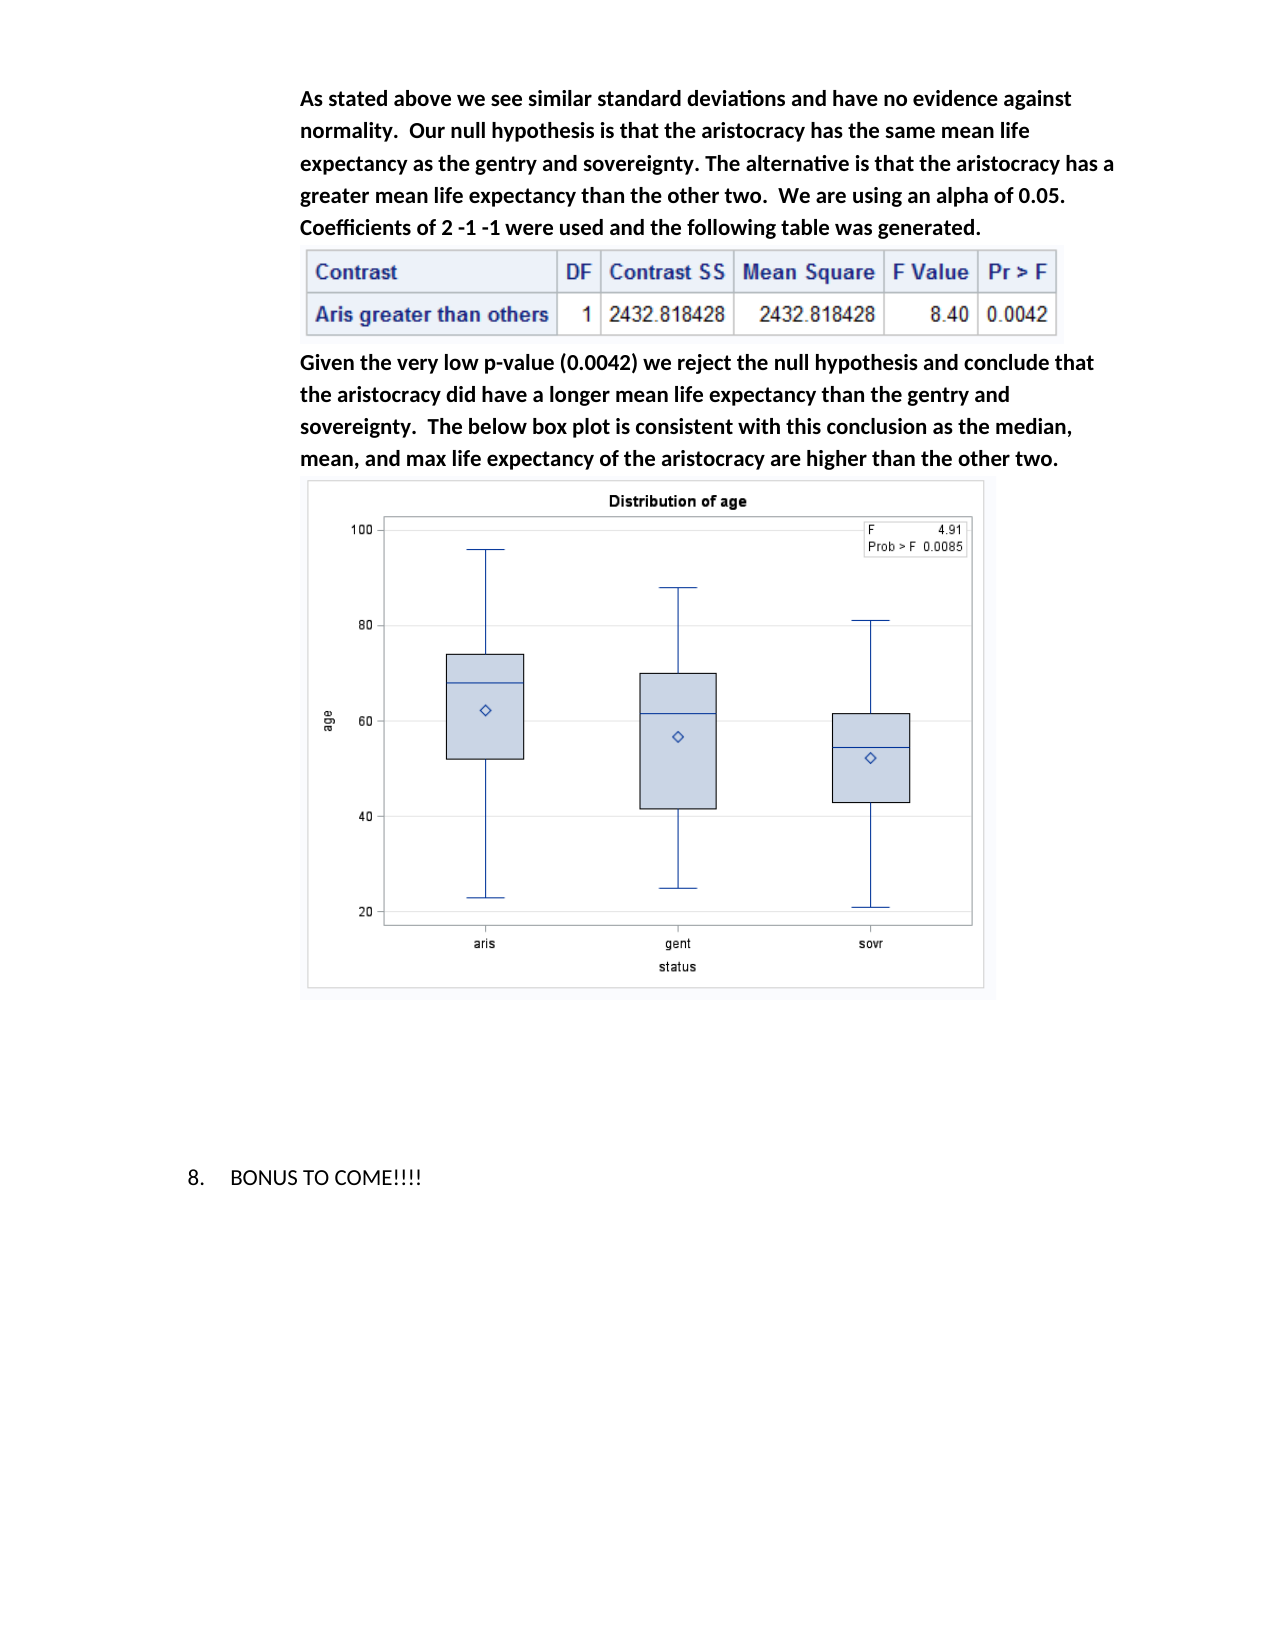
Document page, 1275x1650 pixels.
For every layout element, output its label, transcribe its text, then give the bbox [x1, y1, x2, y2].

picture [300, 476, 997, 1000]
list As stated above we see similar standard deviations and have no evidence against normality. Our null hypothesis is that the aristocracy has the same mean life expectancy as the gentry and sovereignty. The alternative is that the aristocracy has a greater mean life expectancy than the other two. We are using an alpha of 0.05. Coefficients of 2 -1 -1 were used and the following table was generated. [300, 84, 1125, 241]
list BONUS TO COME!!!! [187, 1163, 1125, 1191]
picture [300, 245, 1064, 344]
list Given the very low p-value (0.0042) we reject the null hypothesis and conclude that the aristocracy did have a longer mean life expectancy than the gentry and sovereignty. The below box plot is consistent with this conclusion as the median, mean, and max life expectancy of the aristocracy are higher than the other two. [300, 348, 1125, 472]
